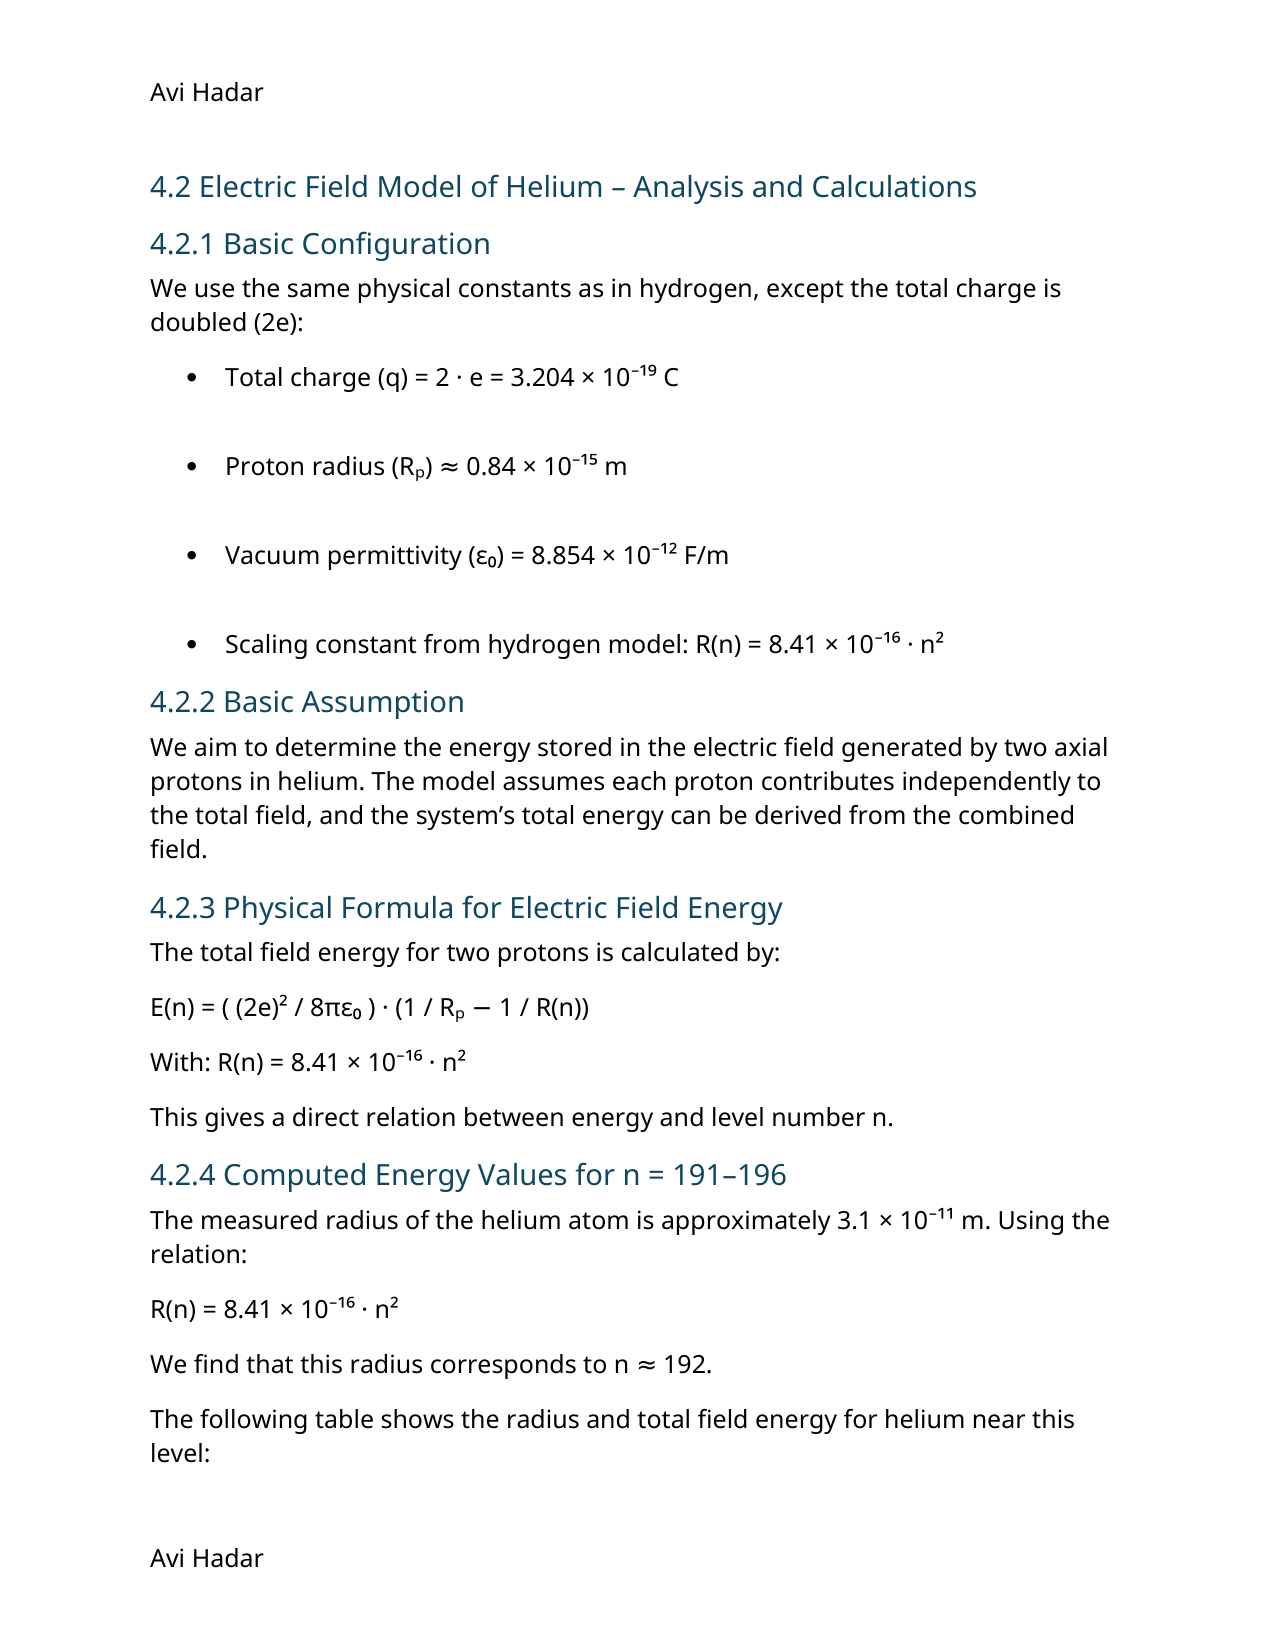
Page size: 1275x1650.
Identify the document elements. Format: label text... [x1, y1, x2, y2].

text This gives a direct relation between energy and level number n. [150, 1099, 1125, 1134]
text We aim to determine the energy stored in the electric field generated by two axial protons in helium. The model assumes each proton contributes independently to the total field, and the system’s total energy can be derived from the combined field. [150, 730, 1125, 866]
text R(n) = 8.41 × 10⁻¹⁶ · n² [150, 1291, 1125, 1326]
list Total charge (q) = 2 · e = 3.204 × 10⁻¹⁹ C [187, 360, 1125, 428]
text We use the same physical constants as in hydrogen, except the total charge is doubled (2e): [150, 271, 1125, 339]
subtitle 4.2.3 Physical Formula for Electric Field Energy [150, 887, 1125, 927]
list Scaling constant from hydrogen model: R(n) = 8.41 × 10⁻¹⁶ · n² [187, 627, 1125, 661]
list Proton radius (Rₚ) ≈ 0.84 × 10⁻¹⁵ m [187, 449, 1125, 517]
text With: R(n) = 8.41 × 10⁻¹⁶ · n² [150, 1045, 1125, 1079]
subtitle 4.2.4 Computed Energy Values for n = 191–196 [150, 1154, 1125, 1194]
subtitle 4.2.2 Basic Assumption [150, 682, 1125, 721]
subtitle 4.2.1 Basic Configuration [150, 223, 1125, 263]
text The following table shows the radius and total field energy for helium near this level: [150, 1401, 1125, 1469]
text The total field energy for two protons is calculated by: [150, 935, 1125, 969]
text The measured radius of the helium atom is approximately 3.1 × 10⁻¹¹ m. Using the relation: [150, 1202, 1125, 1271]
text E(n) = ( (2e)² / 8πε₀ ) · (1 / Rₚ − 1 / R(n)) [150, 990, 1125, 1024]
subtitle 4.2 Electric Field Model of Helium – Analysis and Calculations [150, 167, 1125, 206]
list Vacuum permittivity (ε₀) = 8.854 × 10⁻¹² F/m [187, 538, 1125, 606]
text We find that this radius corresponds to n ≈ 192. [150, 1346, 1125, 1380]
